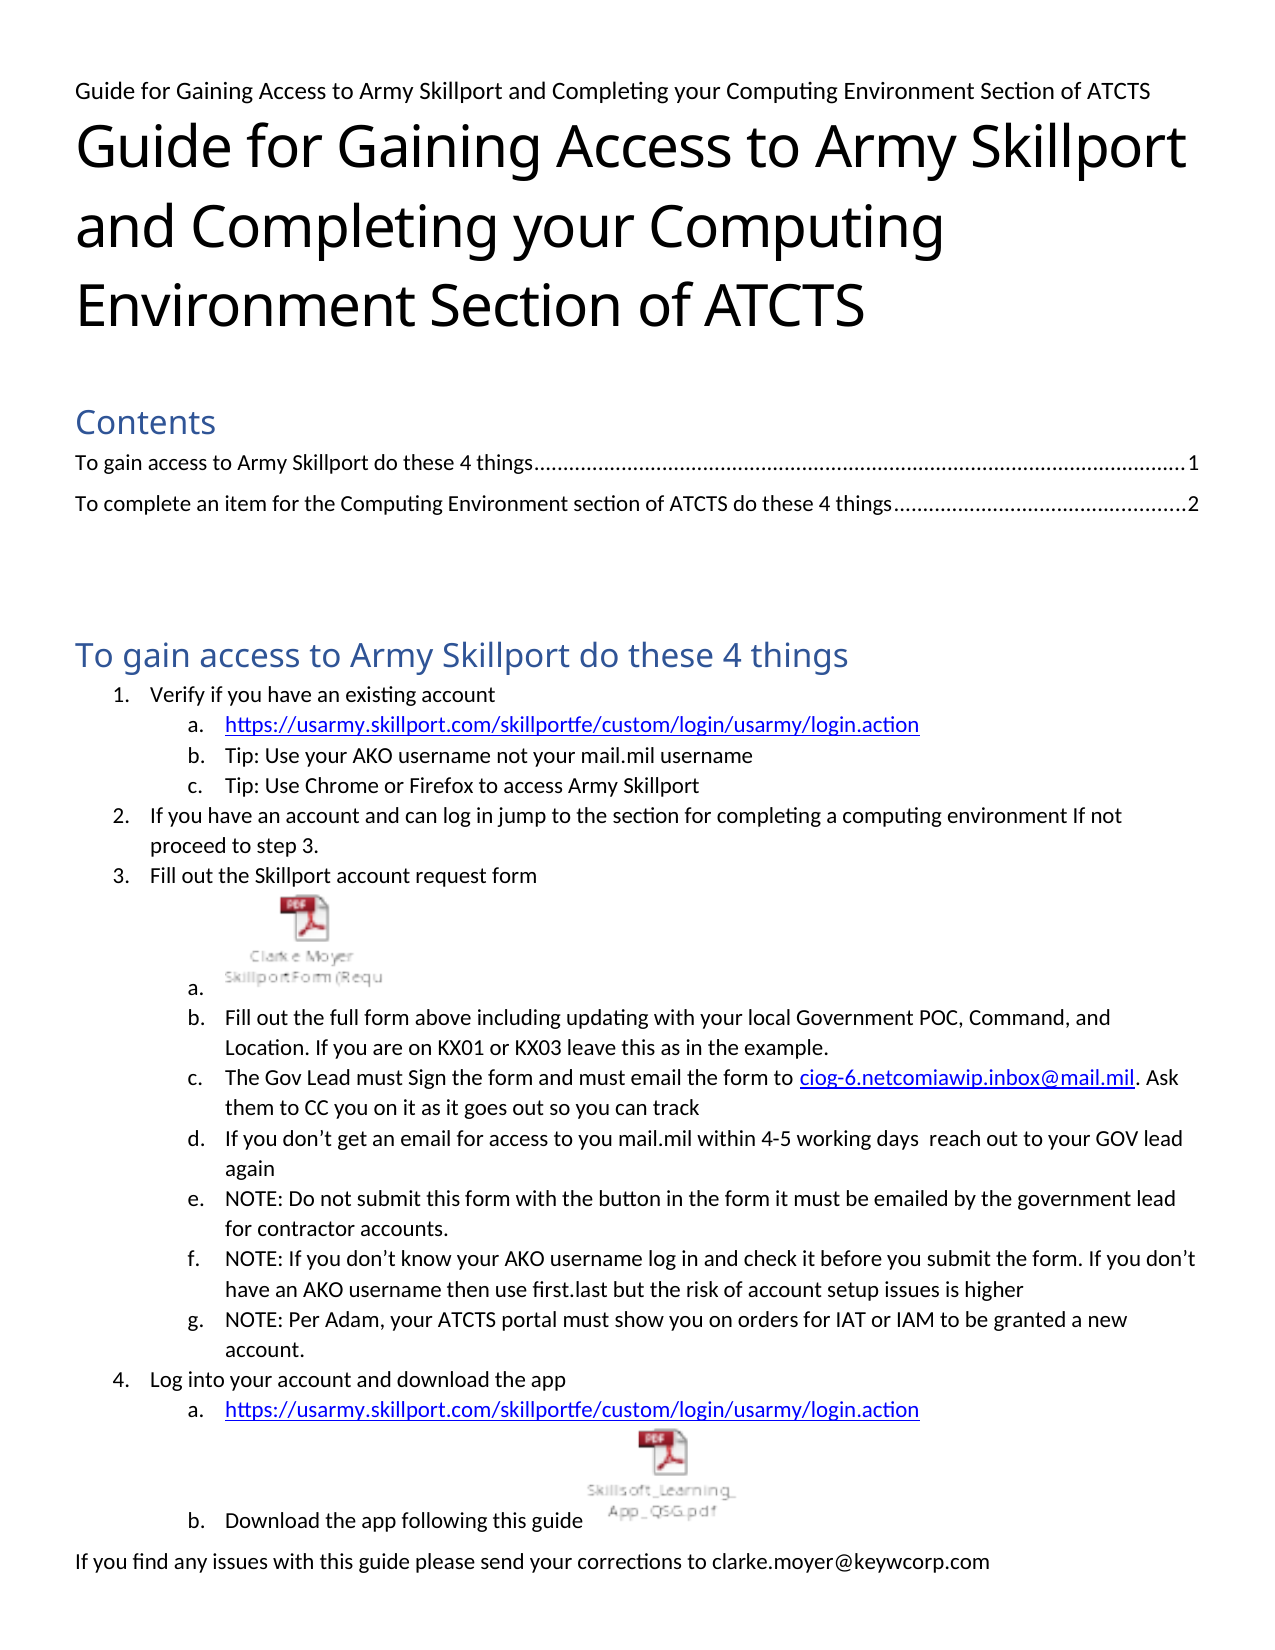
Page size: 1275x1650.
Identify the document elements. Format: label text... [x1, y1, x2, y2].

title Guide for Gaining Access to Army Skillport and Completing your Computing Environment Section of ATCTS [75, 106, 1200, 344]
list NOTE: Do not submit this form with the button in the form it must be emailed by the government lead for contractor accounts. [187, 1184, 1200, 1242]
list Log into your account and download the app [112, 1365, 1200, 1393]
list NOTE: If you don’t know your AKO username log in and check it before you submit the form. If you don’t have an AKO username then use first.last but the risk of account setup issues is higher [187, 1244, 1200, 1303]
list https://usarmy.skillport.com/skillportfe/custom/login/usarmy/login.action [187, 711, 1200, 739]
list If you have an account and can log in jump to the section for completing a computing environment If not proceed to step 3. [112, 801, 1200, 859]
list If you don’t get an email for access to you mail.mil within 4-5 working days reach out to your GOV lead again [187, 1124, 1200, 1182]
list Download the app following this guide [187, 1426, 1200, 1535]
list NOTE: Per Adam, your ATCTS portal must show you on orders for IAT or IAM to be granted a new account. [187, 1305, 1200, 1363]
list Fill out the Skillport account request form [112, 862, 1200, 890]
list Verify if you have an existing account [112, 680, 1200, 708]
list Fill out the full form above including updating with your local Government POC, Command, and Location. If you are on KX01 or KX03 leave this as in the example. [187, 1003, 1200, 1061]
list The Gov Lead must Sign the form and must email the form to ciog-6.netcomiawip.inbox@mail.mil. Ask them to CC you on it as it goes out so you can track [187, 1063, 1200, 1122]
list https://usarmy.skillport.com/skillportfe/custom/login/usarmy/login.action [187, 1396, 1200, 1424]
list Tip: Use your AKO username not your mail.mil username [187, 741, 1200, 769]
list Tip: Use Chrome or Firefox to access Army Skillport [187, 771, 1200, 799]
subtitle To gain access to Army Skillport do these 4 things [75, 631, 1200, 677]
